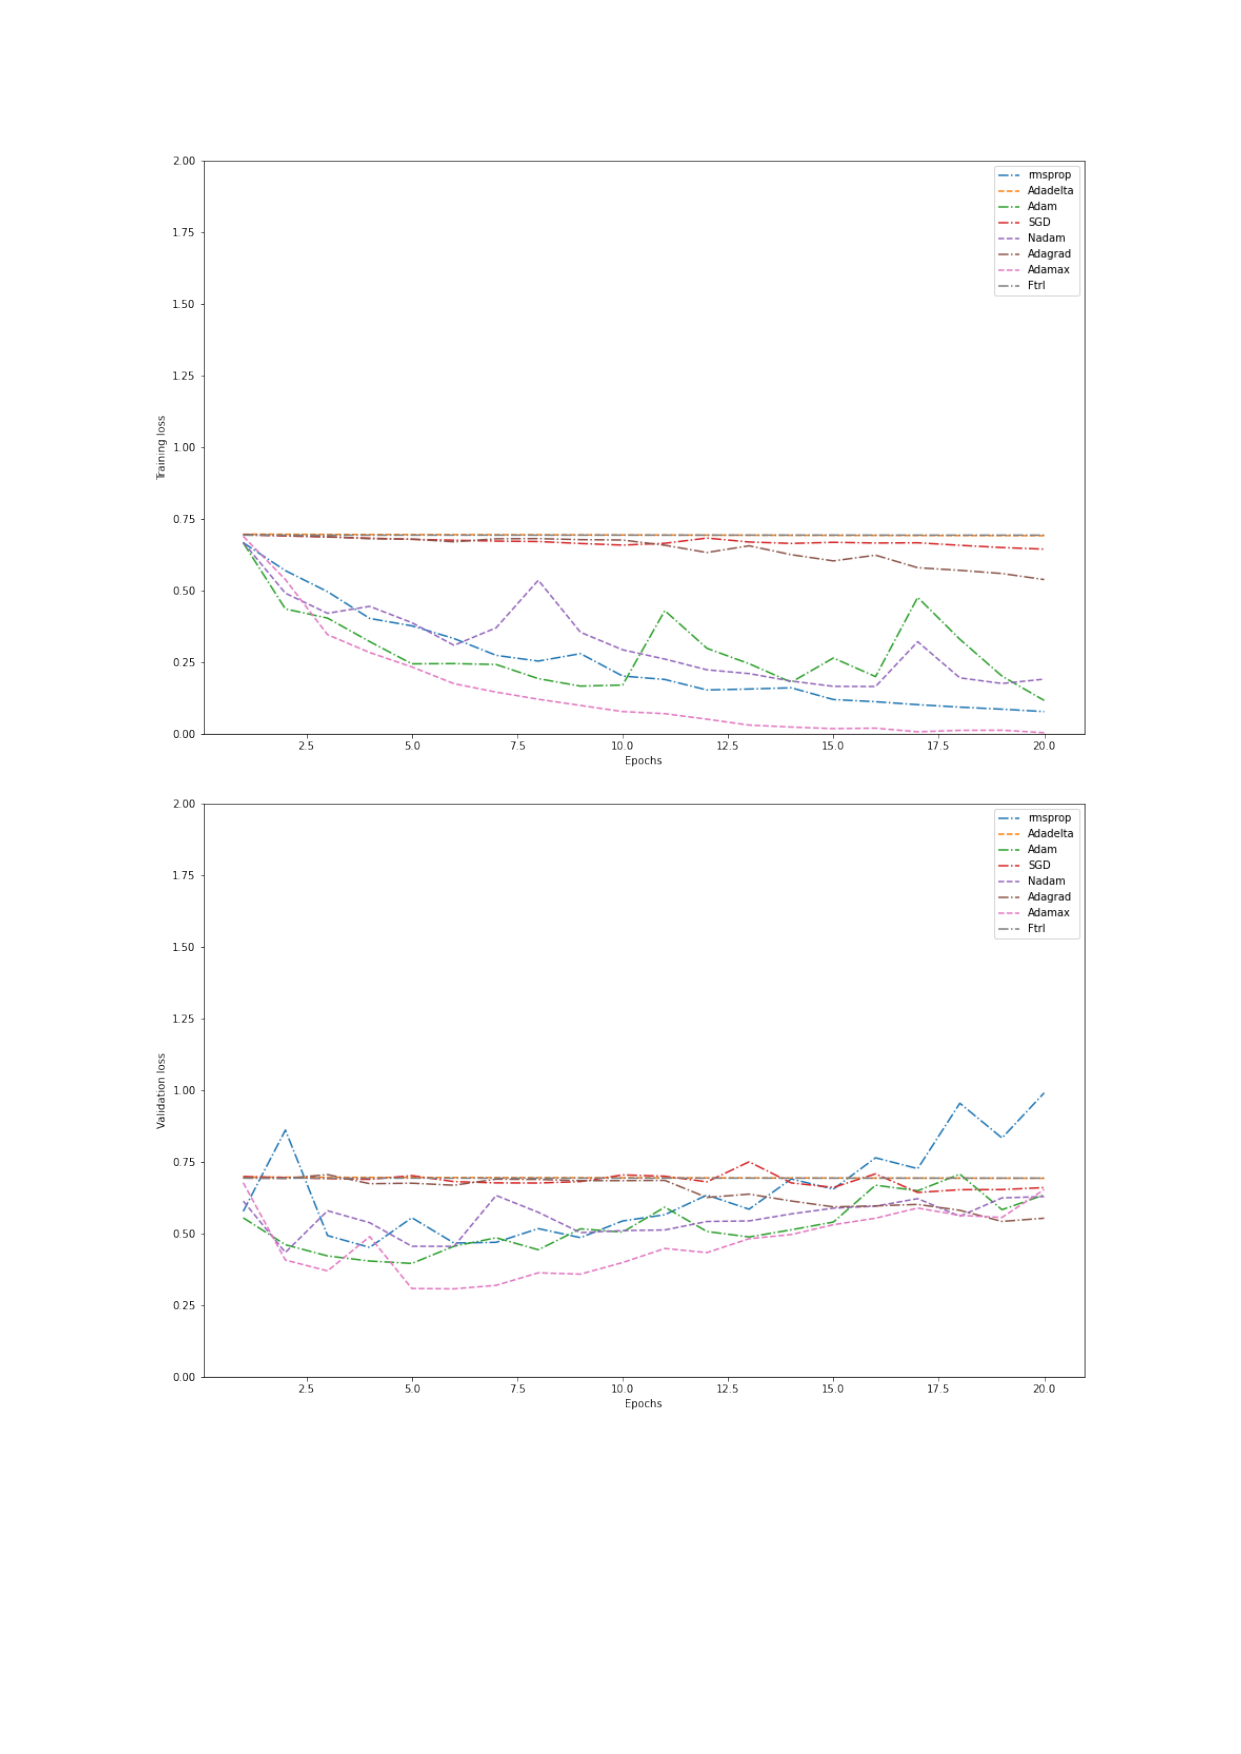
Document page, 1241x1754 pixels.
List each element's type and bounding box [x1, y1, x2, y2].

picture [150, 150, 1091, 774]
picture [150, 792, 1091, 1417]
